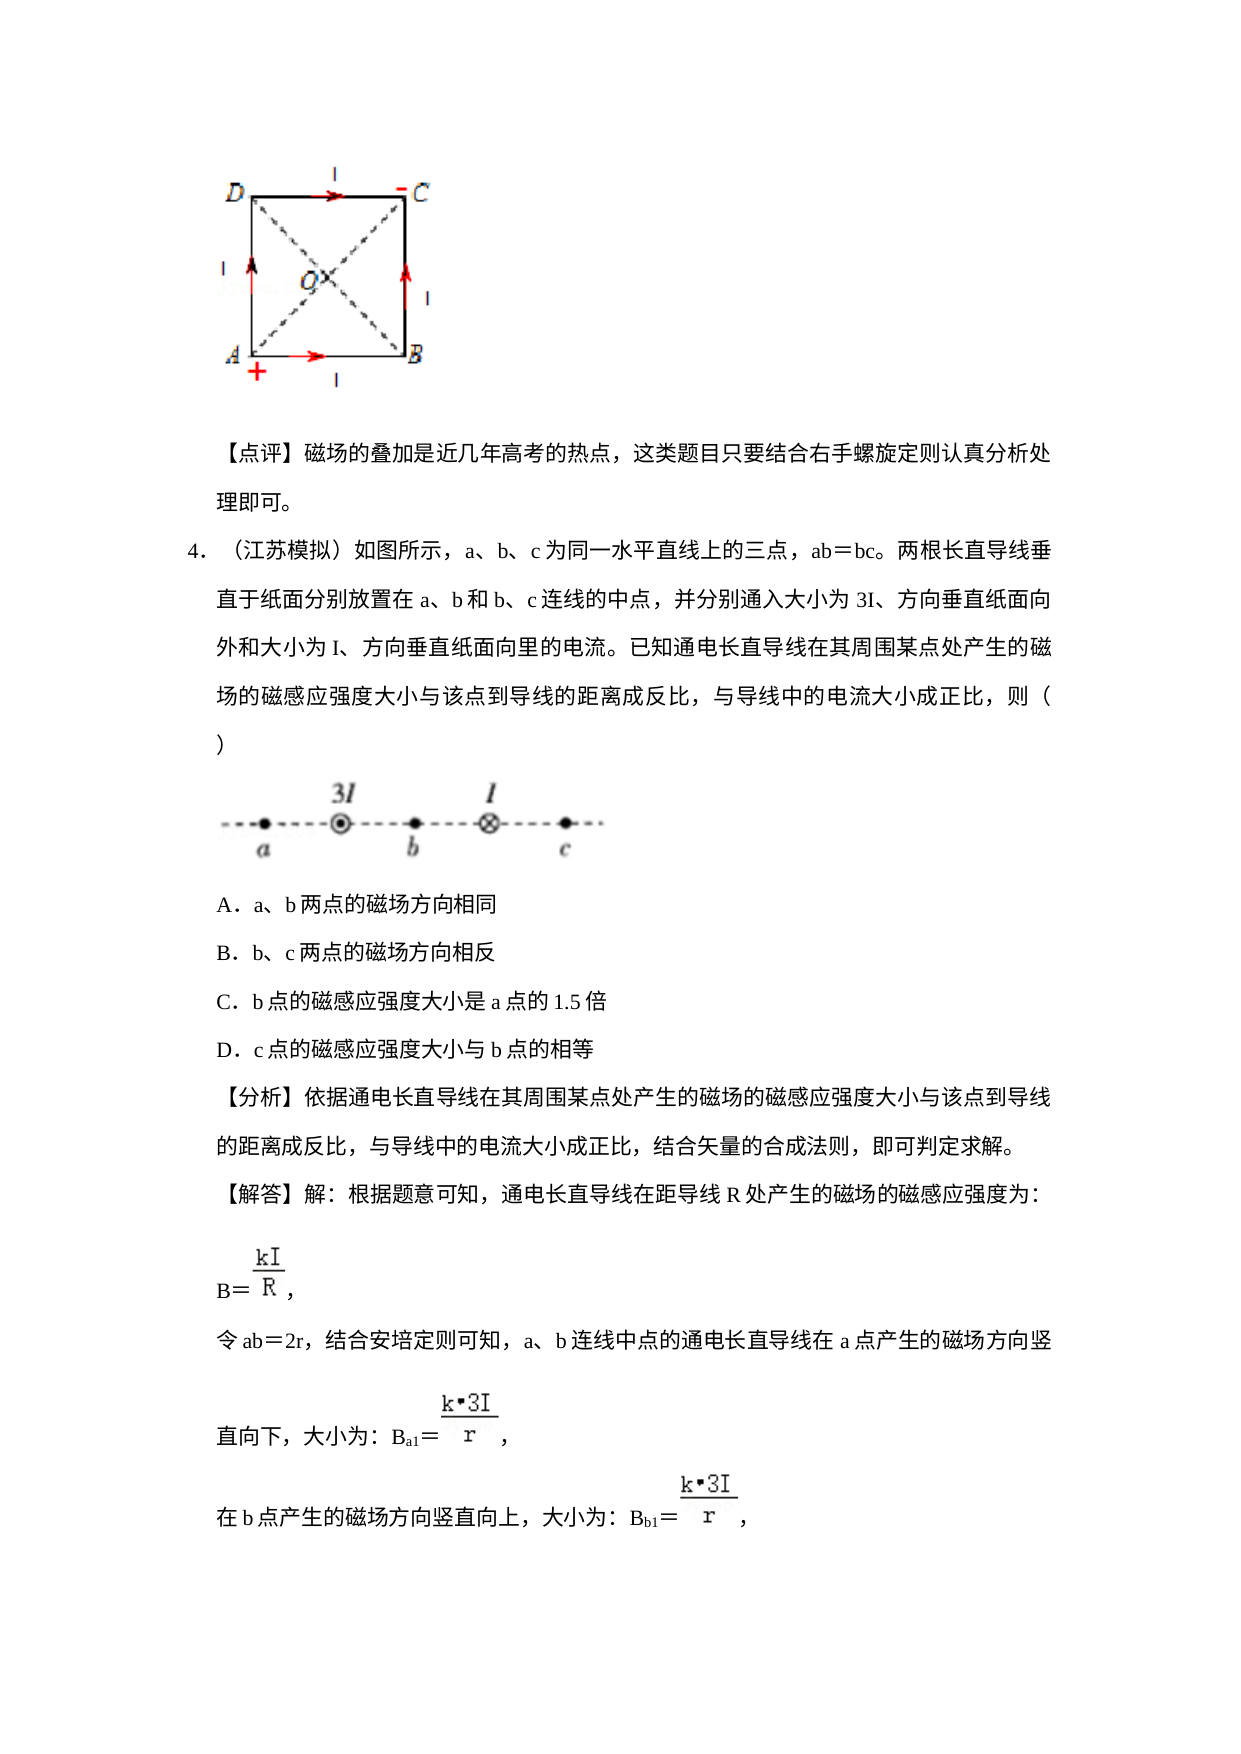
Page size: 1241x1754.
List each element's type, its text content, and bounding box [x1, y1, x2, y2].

text 在b点产生的磁场方向竖直向上，大小为：Bb1＝， [216, 1469, 1053, 1534]
picture [680, 1470, 739, 1526]
text D．c点的磁感应强度大小与b点的相等 [187, 1032, 1053, 1064]
text 【分析】依据通电长直导线在其周围某点处产生的磁场的磁感应强度大小与该点到导线的距离成反比，与导线中的电流大小成正比，结合矢量的合成法则，即可判定求解。 [216, 1080, 1053, 1161]
text 4．（江苏模拟）如图所示，a、b、c为同一水平直线上的三点，ab＝bc。两根长直导线垂直于纸面分别放置在a、b和b、c连线的中点，并分别通入大小为3I、方向垂直纸面向外和大小为I、方向垂直纸面向里的电流。已知通电长直导线在其周围某点处产生的磁场的磁感应强度大小与该点到导线的距离成反比，与导线中的电流大小成正比，则（ ） [187, 532, 1053, 760]
picture [216, 775, 610, 864]
text 令ab＝2r，结合安培定则可知，a、b连线中点的通电长直导线在a点产生的磁场方向竖直向下，大小为：Ba1＝， [216, 1323, 1053, 1453]
picture [216, 162, 435, 392]
text C．b点的磁感应强度大小是a点的1.5倍 [187, 983, 1053, 1016]
text A．a、b两点的磁场方向相同 [187, 887, 1053, 919]
text 【解答】解：根据题意可知，通电长直导线在距导线R处产生的磁场的磁感应强度为：B＝， [216, 1177, 1053, 1307]
picture [252, 1243, 286, 1299]
text 【点评】磁场的叠加是近几年高考的热点，这类题目只要结合右手螺旋定则认真分析处理即可。 [216, 435, 1053, 517]
picture [441, 1389, 499, 1445]
text B．b、c两点的磁场方向相反 [187, 935, 1053, 967]
